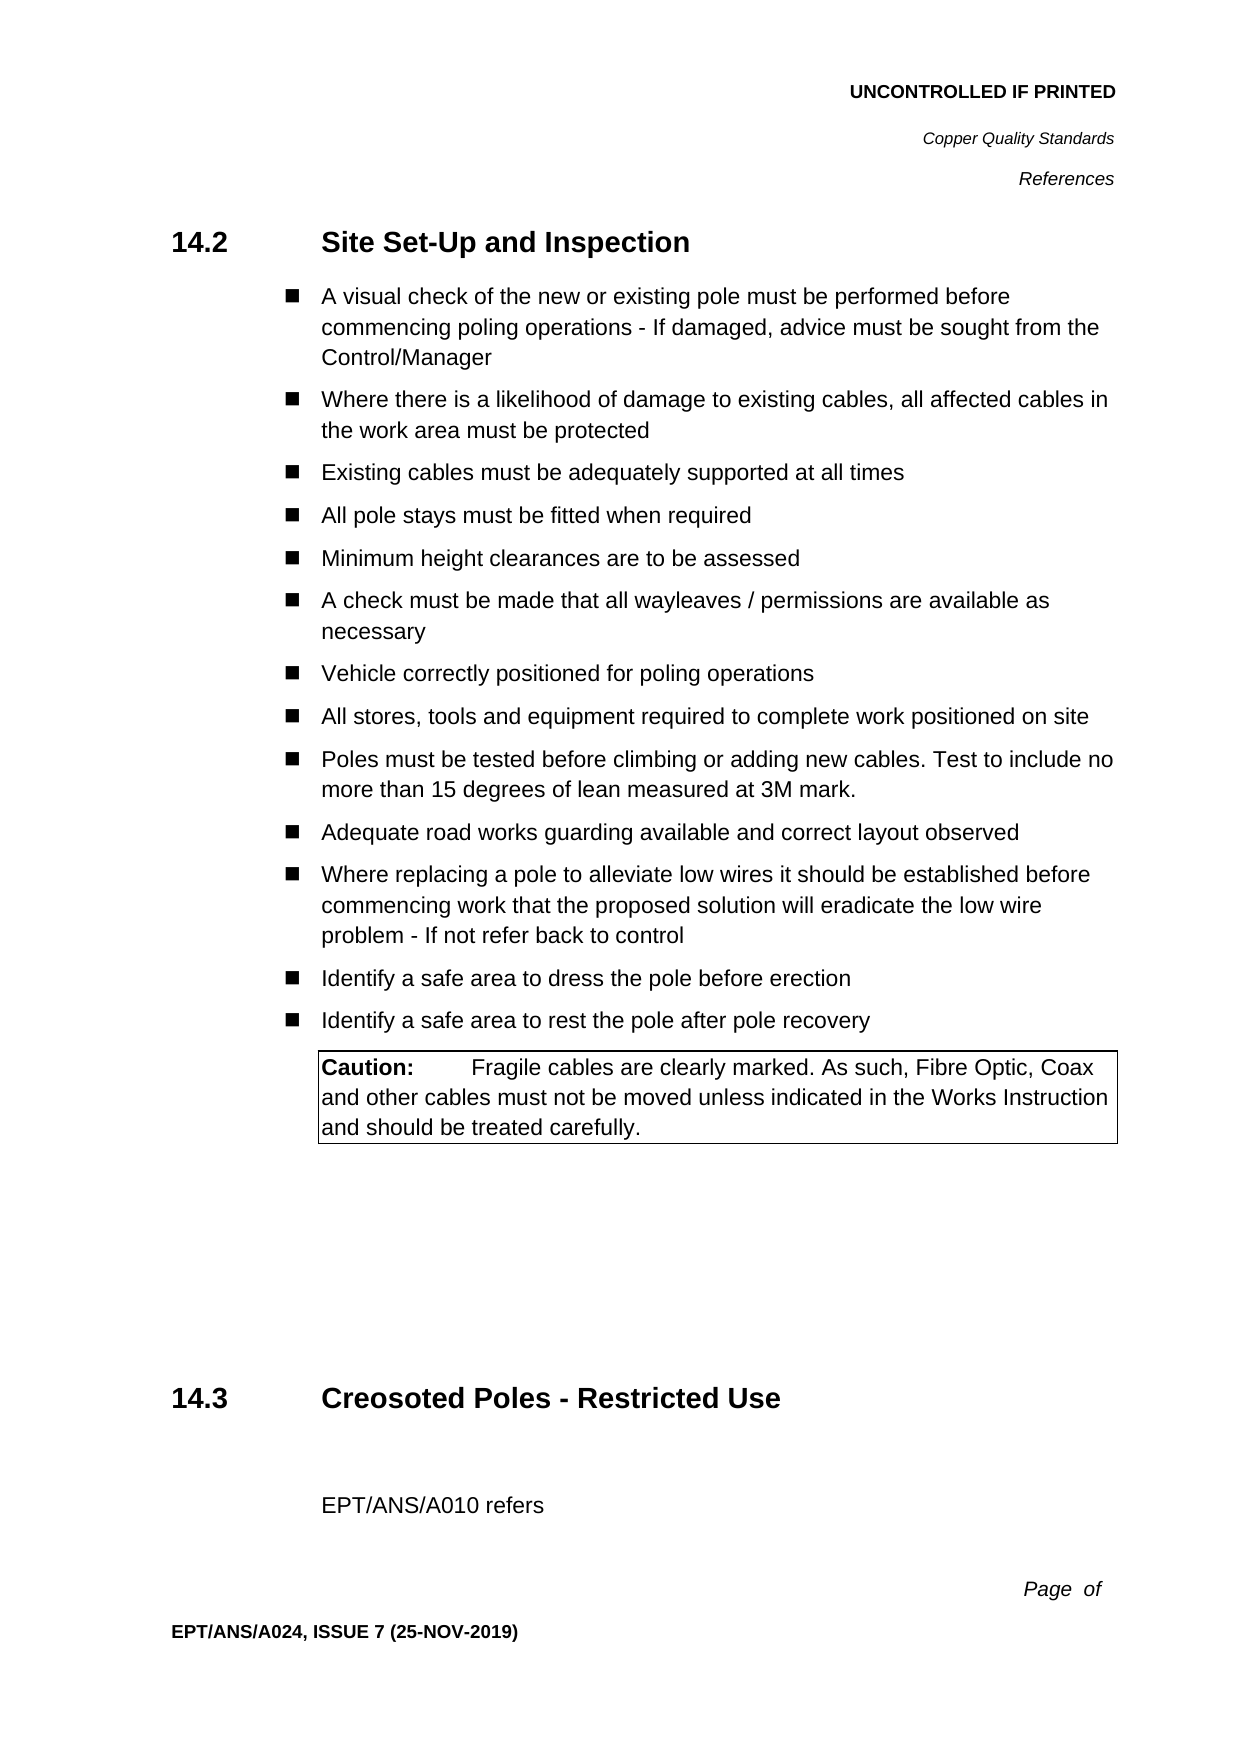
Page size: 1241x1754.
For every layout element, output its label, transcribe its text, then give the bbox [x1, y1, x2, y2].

text EPT/ANS/A010 refers [321, 1489, 1114, 1519]
list Identify a safe area to rest the pole after pole recovery [284, 1007, 1114, 1034]
list Where replacing a pole to alleviate low wires it should be established before commencing work that the proposed solution will eradicate the low wire problem - If not refer back to control [284, 861, 1114, 948]
list Where there is a likelihood of damage to existing cables, all affected cables in the work area must be protected [284, 386, 1114, 443]
list Poles must be tested before climbing or adding new cables. Test to include no more than 15 degrees of lean measured at 3M mark. [284, 746, 1114, 802]
list Vehicle correctly positioned for poling operations [284, 660, 1114, 687]
list Identify a safe area to dress the pole before erection [284, 964, 1114, 991]
subtitle Site Set-Up and Inspection [171, 204, 1114, 258]
list A check must be made that all wayleaves / permissions are available as necessary [284, 587, 1114, 644]
list All stores, tools and equipment required to complete work positioned on site [284, 703, 1114, 729]
list A visual check of the new or existing pole must be performed before commencing poling operations - If damaged, advice must be sought from the Control/Manager [284, 283, 1114, 370]
list Fragile cables are clearly marked. As such, Fibre Optic, Coax and other cables must not be moved unless indicated in the Works Instruction and should be treated carefully. [319, 1052, 1117, 1143]
list Adequate road works guarding available and correct layout observed [284, 819, 1114, 845]
list All pole stays must be fitted when required [284, 502, 1114, 528]
subtitle Creosoted Poles - Restricted Use [171, 1360, 1114, 1414]
list Minimum height clearances are to be assessed [284, 545, 1114, 571]
list Existing cables must be adequately supported at all times [284, 459, 1114, 486]
